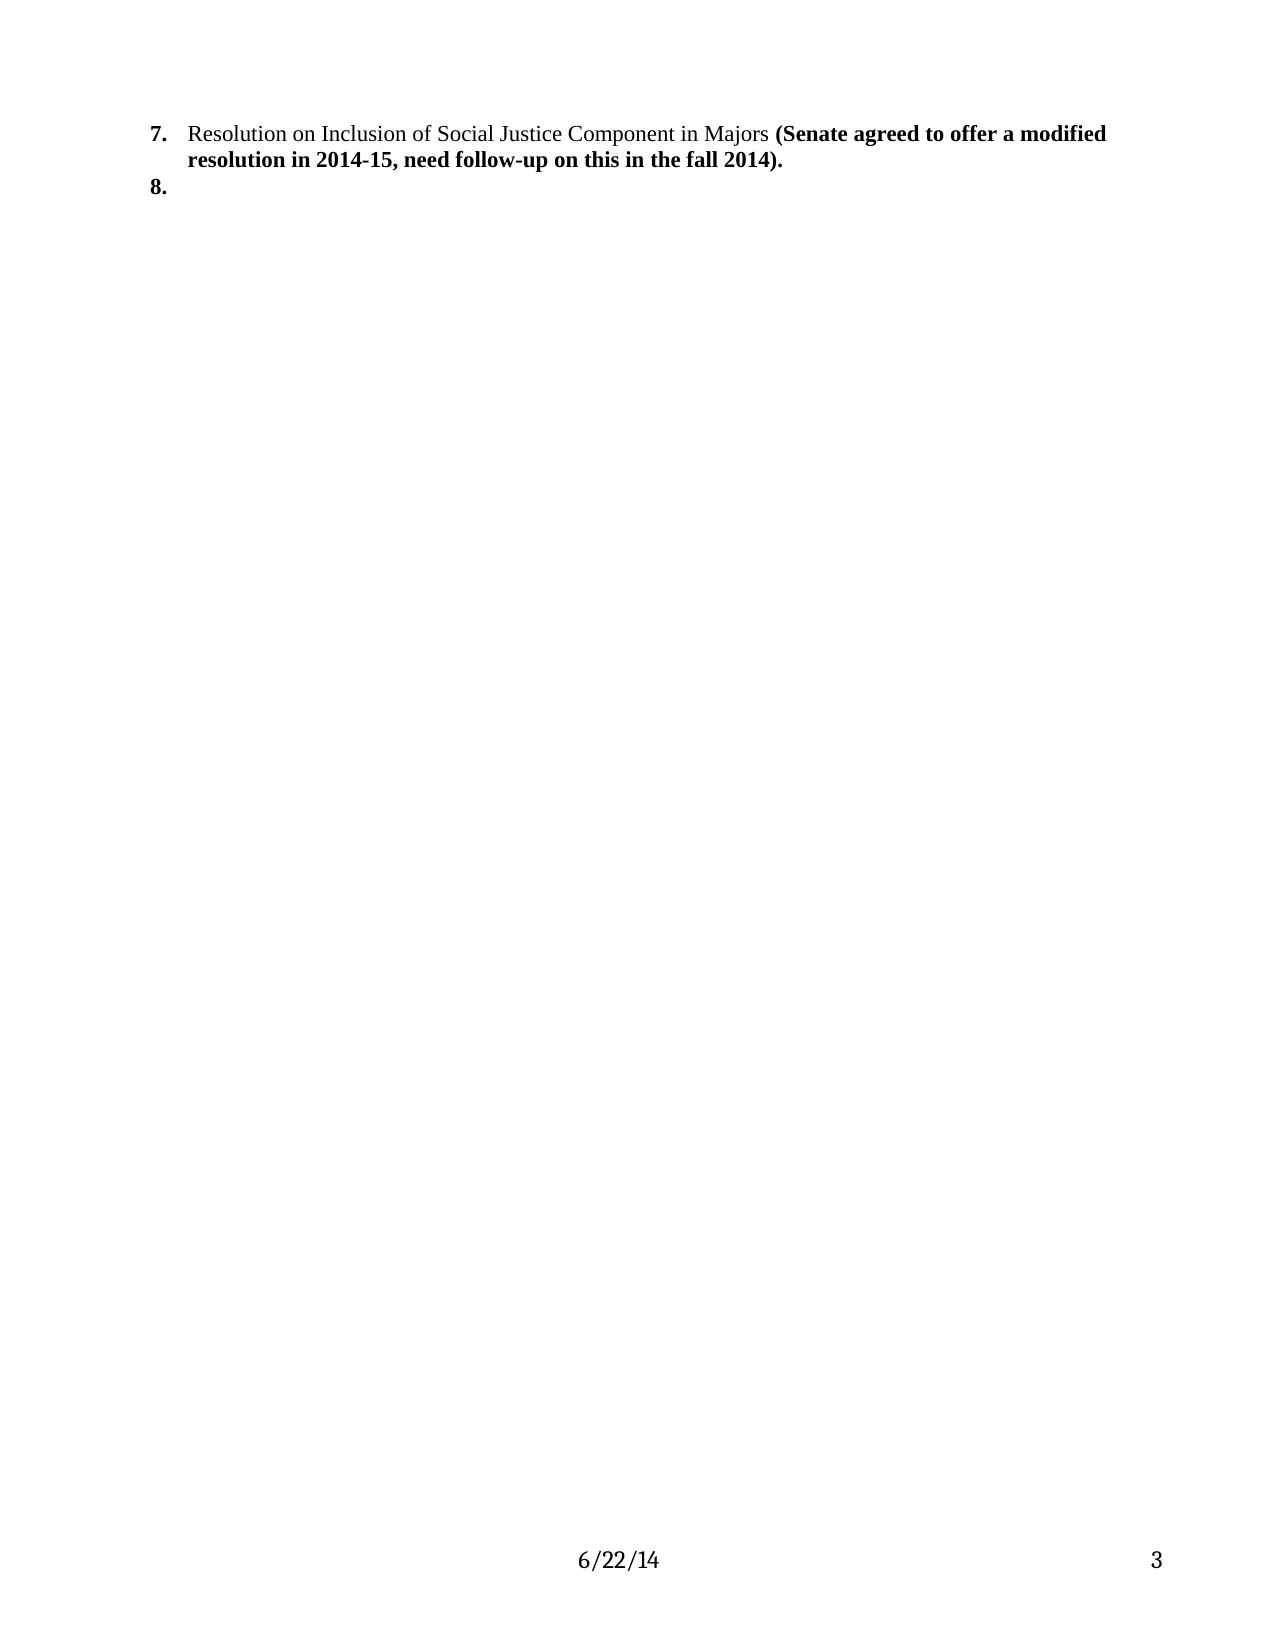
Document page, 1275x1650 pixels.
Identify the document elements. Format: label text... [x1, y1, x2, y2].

list Resolution on Inclusion of Social Justice Component in Majors (Senate agreed to offer a modified resolution in 2014-15, need follow-up on this in the fall 2014). [150, 120, 1162, 173]
